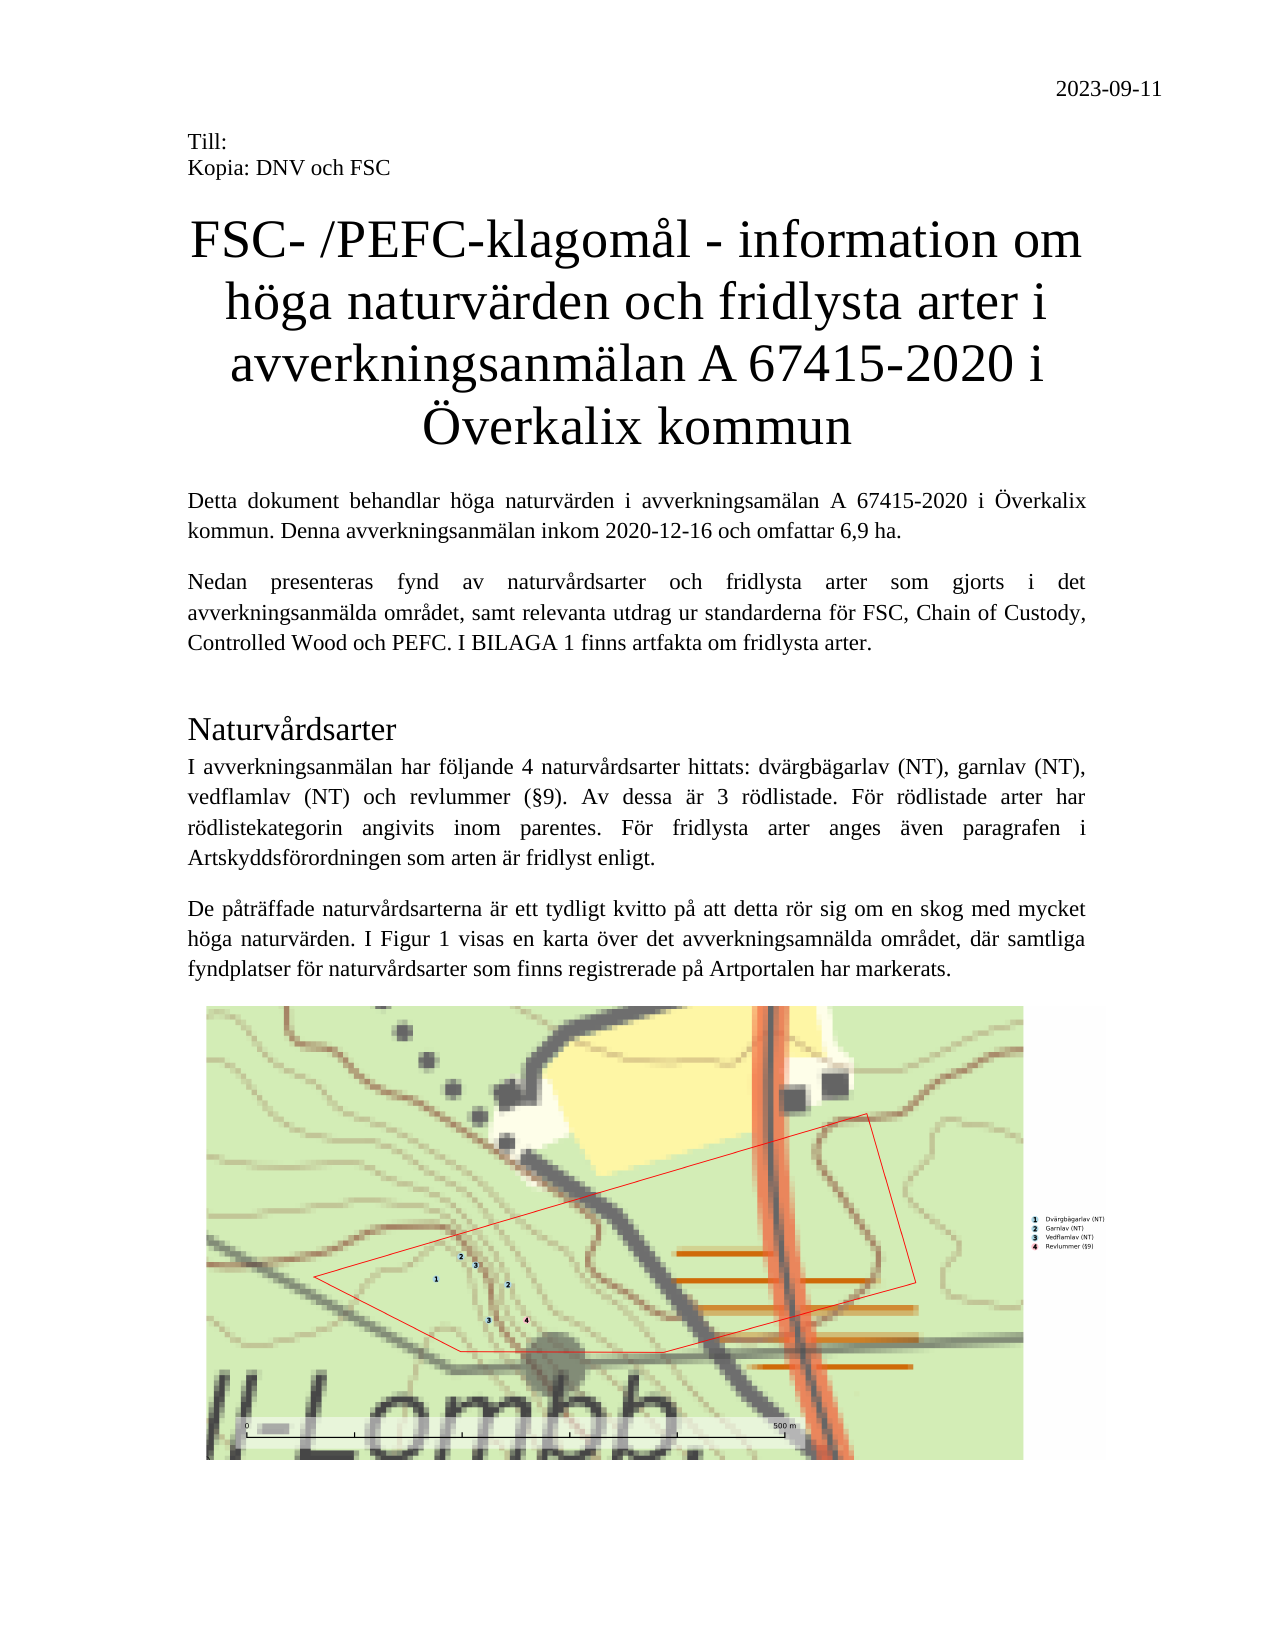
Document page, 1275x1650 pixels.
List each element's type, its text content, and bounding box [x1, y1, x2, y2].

picture [206, 1006, 1107, 1460]
text De påträffade naturvårdsarterna är ett tydligt kvitto på att detta rör sig om en skog med mycket höga naturvärden. I Figur 1 visas en karta över det avverkningsamnälda området, där samtliga fyndplatser för naturvårdsarter som finns registrerade på Artportalen har markerats. [187, 895, 1087, 982]
subtitle Naturvårdsarter [187, 709, 1087, 747]
text Nedan presenteras fynd av naturvårdsarter och fridlysta arter som gjorts i det avverkningsanmälda området, samt relevanta utdrag ur standarderna för FSC, Chain of Custody, Controlled Wood och PEFC. I BILAGA 1 finns artfakta om fridlysta arter. [187, 568, 1087, 655]
text Detta dokument behandlar höga naturvärden i avverkningsamälan A 67415-2020 i Överkalix kommun. Denna avverkningsanmälan inkom 2020-12-16 och omfattar 6,9 ha. [187, 487, 1087, 544]
text I avverkningsanmälan har följande 4 naturvårdsarter hittats: dvärgbägarlav (NT), garnlav (NT), vedflamlav (NT) och revlummer (§9). Av dessa är 3 rödlistade. För rödlistade arter har rödlistekategorin angivits inom parentes. För fridlysta arter anges även paragrafen i Artskyddsförordningen som arten är fridlyst enligt. [187, 753, 1087, 870]
title FSC- /PEFC-klagomål - information om höga naturvärden och fridlysta arter i avverkningsanmälan A 67415-2020 i Överkalix kommun [187, 207, 1087, 456]
